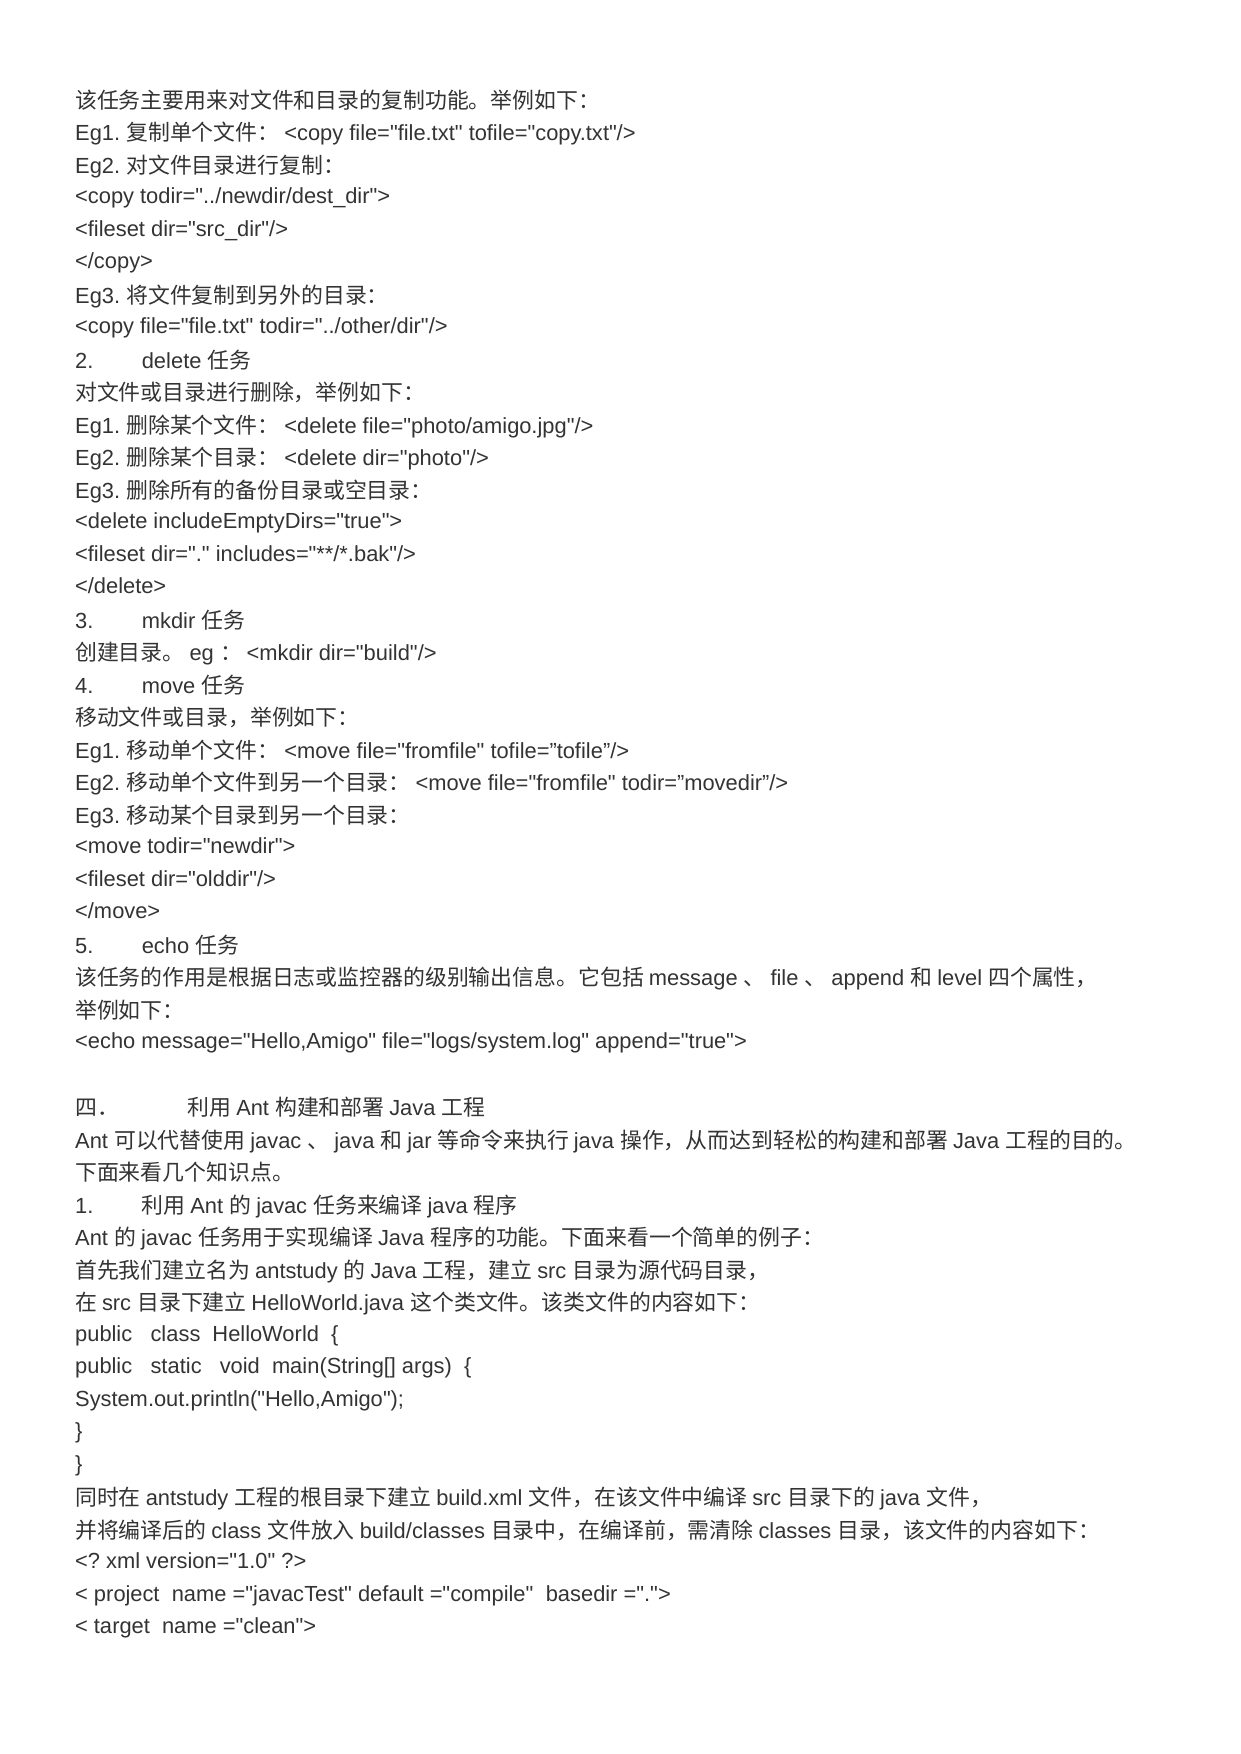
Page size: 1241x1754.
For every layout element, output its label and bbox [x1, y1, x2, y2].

table_header [74, 81, 1240, 1644]
